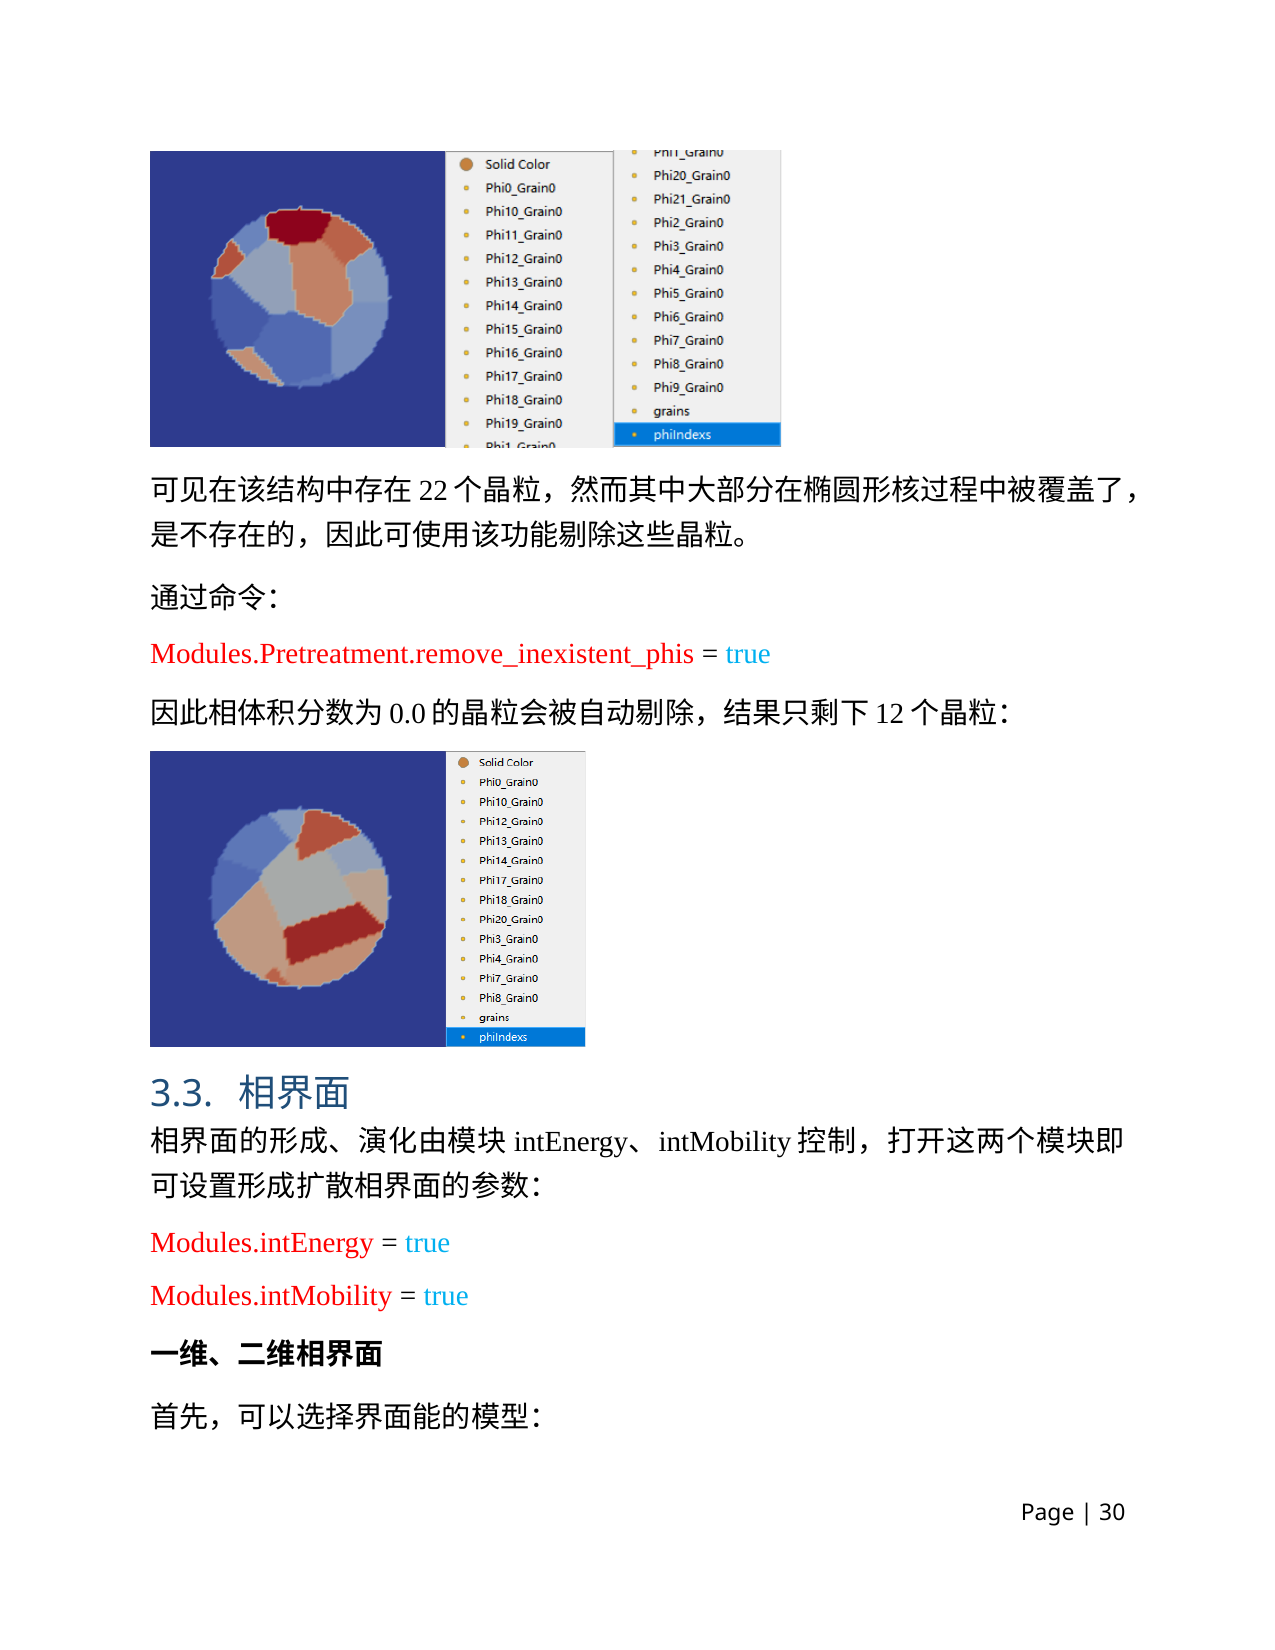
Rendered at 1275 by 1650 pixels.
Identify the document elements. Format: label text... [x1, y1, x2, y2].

text 可见在该结构中存在22个晶粒，然而其中大部分在椭圆形核过程中被覆盖了，是不存在的，因此可使用该功能剔除这些晶粒。 [150, 466, 1125, 554]
picture [150, 751, 586, 1047]
text Modules.intEnergy = true [150, 1225, 1125, 1259]
text Modules.Pretreatment.remove_inexistent_phis = true [150, 637, 1125, 670]
text 一维、二维相界面 [150, 1331, 1125, 1373]
text 相界面的形成、演化由模块intEnergy、intMobility控制，打开这两个模块即可设置形成扩散相界面的参数： [150, 1117, 1125, 1205]
text 首先，可以选择界面能的模型： [150, 1393, 1125, 1435]
picture [150, 150, 782, 448]
text 通过命令： [150, 574, 1125, 617]
text Modules.intMobility = true [150, 1278, 1125, 1312]
subtitle 相界面 [150, 1066, 1125, 1117]
text 因此相体积分数为0.0的晶粒会被自动剔除，结果只剩下12个晶粒： [150, 689, 1125, 732]
